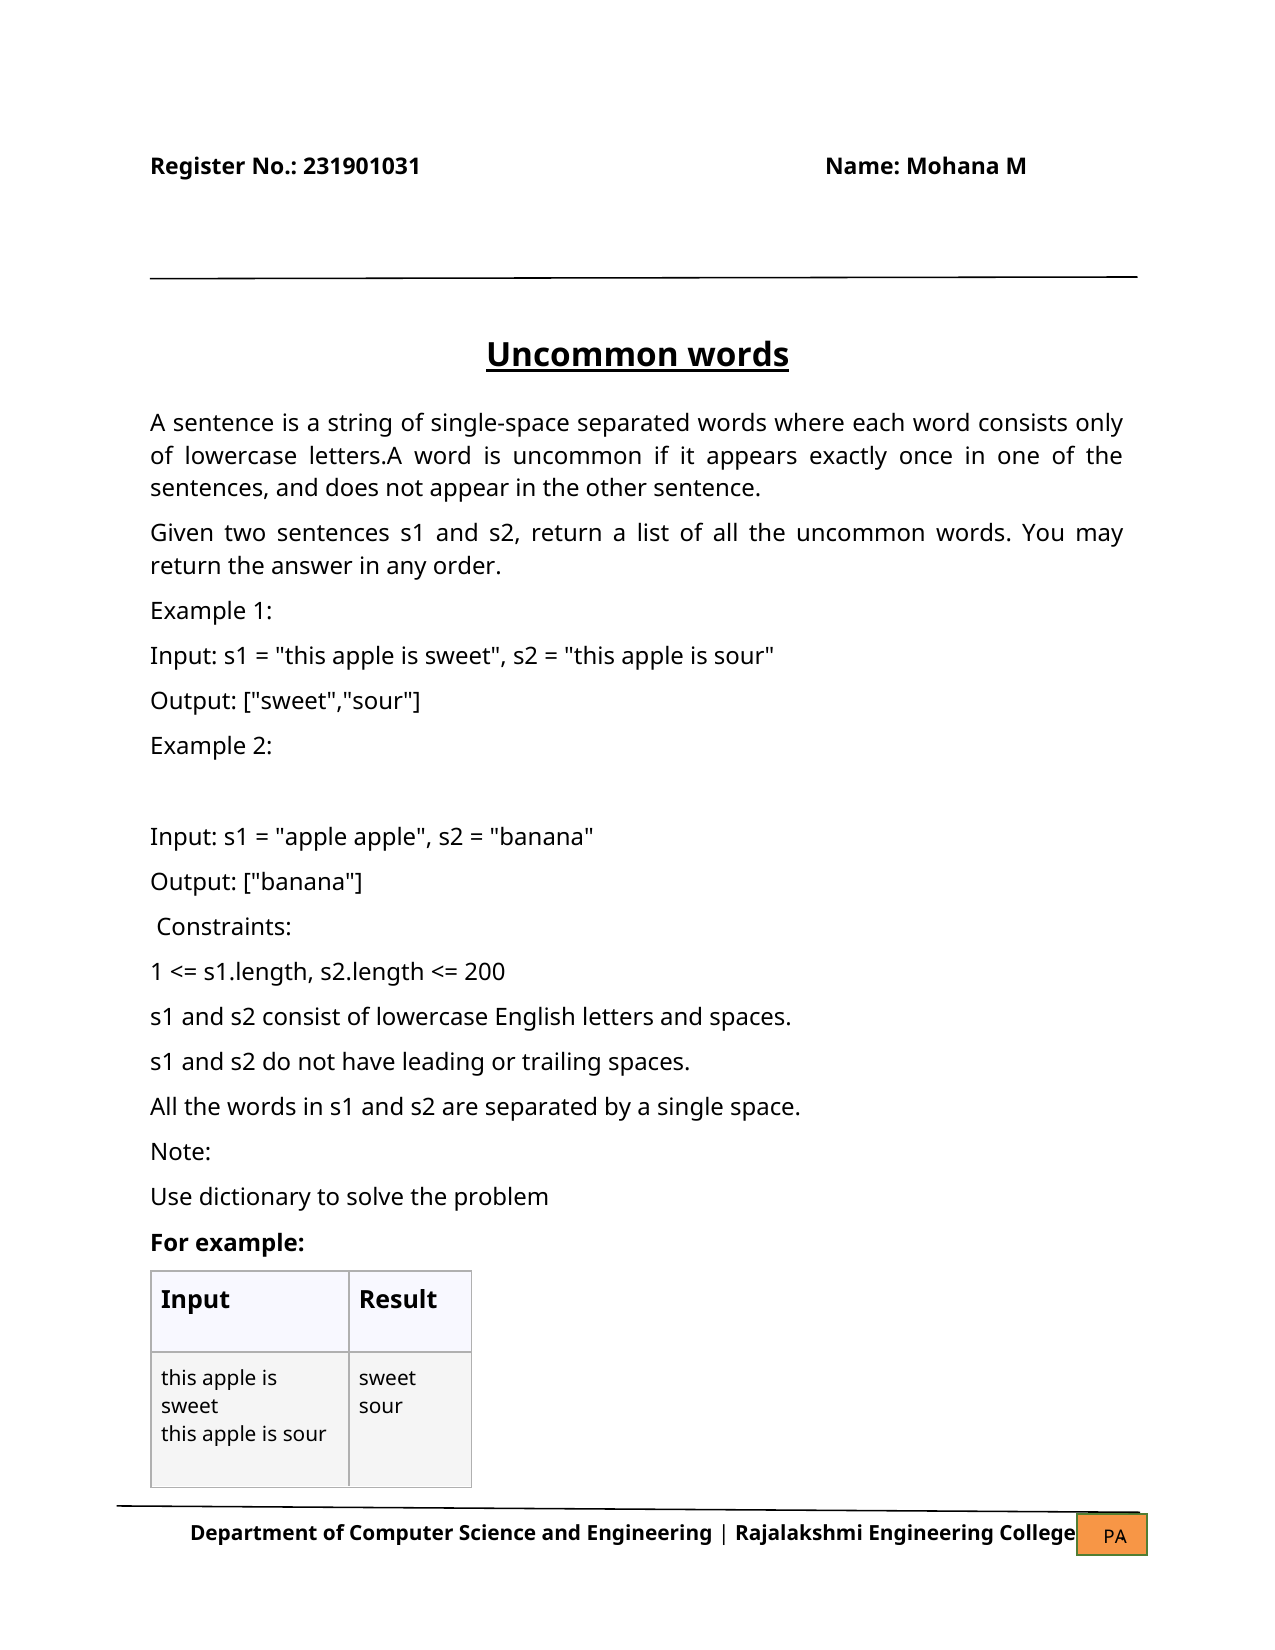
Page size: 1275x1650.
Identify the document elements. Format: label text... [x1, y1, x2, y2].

text Given two sentences s1 and s2, return a list of all the uncommon words. You may return the answer in any order. [150, 516, 1125, 581]
text s1 and s2 consist of lowercase English letters and spaces. [150, 1000, 1125, 1032]
text Constraints: [150, 909, 1125, 942]
text Input: s1 = "apple apple", s2 = "banana" [150, 819, 1125, 852]
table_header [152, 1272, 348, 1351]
text For example: [150, 1225, 1125, 1258]
text 1 <= s1.length, s2.length <= 200 [150, 955, 1125, 987]
text s1 and s2 do not have leading or trailing spaces. [150, 1045, 1125, 1077]
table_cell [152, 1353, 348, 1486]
text Note: [150, 1135, 1125, 1168]
text A sentence is a string of single-space separated words where each word consists only of lowercase letters.A word is uncommon if it appears exactly once in one of the sentences, and does not appear in the other sentence. [150, 406, 1125, 504]
text Use dictionary to solve the problem [150, 1180, 1125, 1213]
text Register No.: 231901031 Name: Mohana M [150, 150, 1125, 181]
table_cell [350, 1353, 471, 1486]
text All the words in s1 and s2 are separated by a single space. [150, 1090, 1125, 1123]
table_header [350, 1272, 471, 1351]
text Output: ["sweet","sour"] [150, 684, 1125, 717]
text Input: s1 = "this apple is sweet", s2 = "this apple is sour" [150, 639, 1125, 672]
text Example 2: [150, 729, 1125, 762]
text Example 1: [150, 594, 1125, 626]
text Output: ["banana"] [150, 864, 1125, 897]
text Uncommon words [150, 331, 1125, 377]
